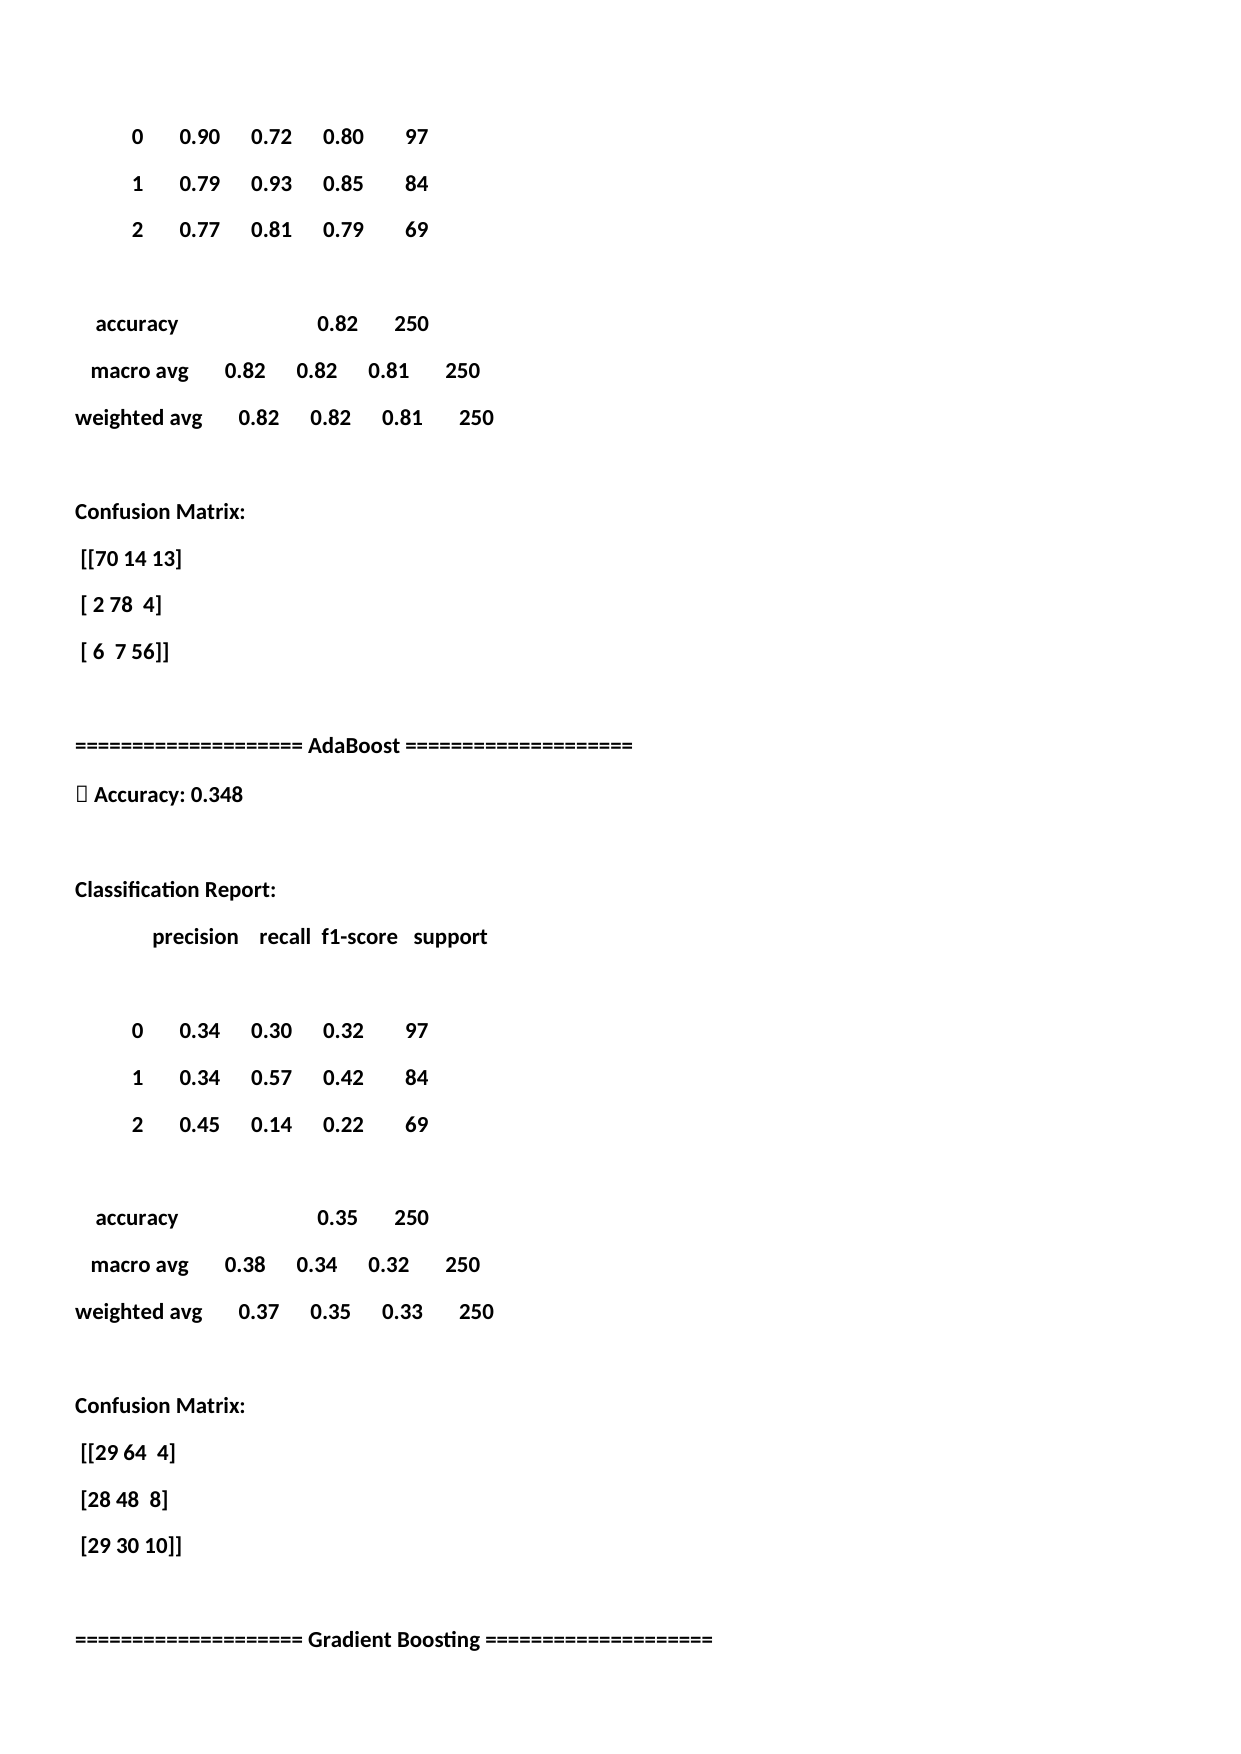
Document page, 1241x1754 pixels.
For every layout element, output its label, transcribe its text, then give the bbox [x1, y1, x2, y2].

text 2 0.77 0.81 0.79 69 [75, 216, 1165, 244]
text weighted avg 0.82 0.82 0.81 250 [75, 403, 1165, 431]
text [ 2 78 4] [75, 591, 1165, 619]
text [ 6 7 56]] [75, 637, 1165, 666]
text [[29 64 4] [75, 1438, 1165, 1466]
text macro avg 0.82 0.82 0.81 250 [75, 356, 1165, 384]
text ✅ Accuracy: 0.348 [75, 778, 1165, 809]
text [[70 14 13] [75, 544, 1165, 572]
text 1 0.79 0.93 0.85 84 [75, 169, 1165, 197]
text 2 0.45 0.14 0.22 69 [75, 1110, 1165, 1138]
text accuracy 0.82 250 [75, 309, 1165, 337]
text Confusion Matrix: [75, 497, 1165, 525]
text precision recall f1-score support [75, 922, 1165, 950]
text macro avg 0.38 0.34 0.32 250 [75, 1250, 1165, 1278]
text 1 0.34 0.57 0.42 84 [75, 1063, 1165, 1091]
text ==================== Gradient Boosting ==================== [75, 1625, 1165, 1653]
text ==================== AdaBoost ==================== [75, 731, 1165, 759]
text accuracy 0.35 250 [75, 1203, 1165, 1232]
text 0 0.34 0.30 0.32 97 [75, 1016, 1165, 1044]
text Confusion Matrix: [75, 1391, 1165, 1419]
text Classification Report: [75, 875, 1165, 903]
text [29 30 10]] [75, 1532, 1165, 1560]
text [28 48 8] [75, 1485, 1165, 1513]
text weighted avg 0.37 0.35 0.33 250 [75, 1297, 1165, 1325]
text 0 0.90 0.72 0.80 97 [75, 122, 1165, 150]
